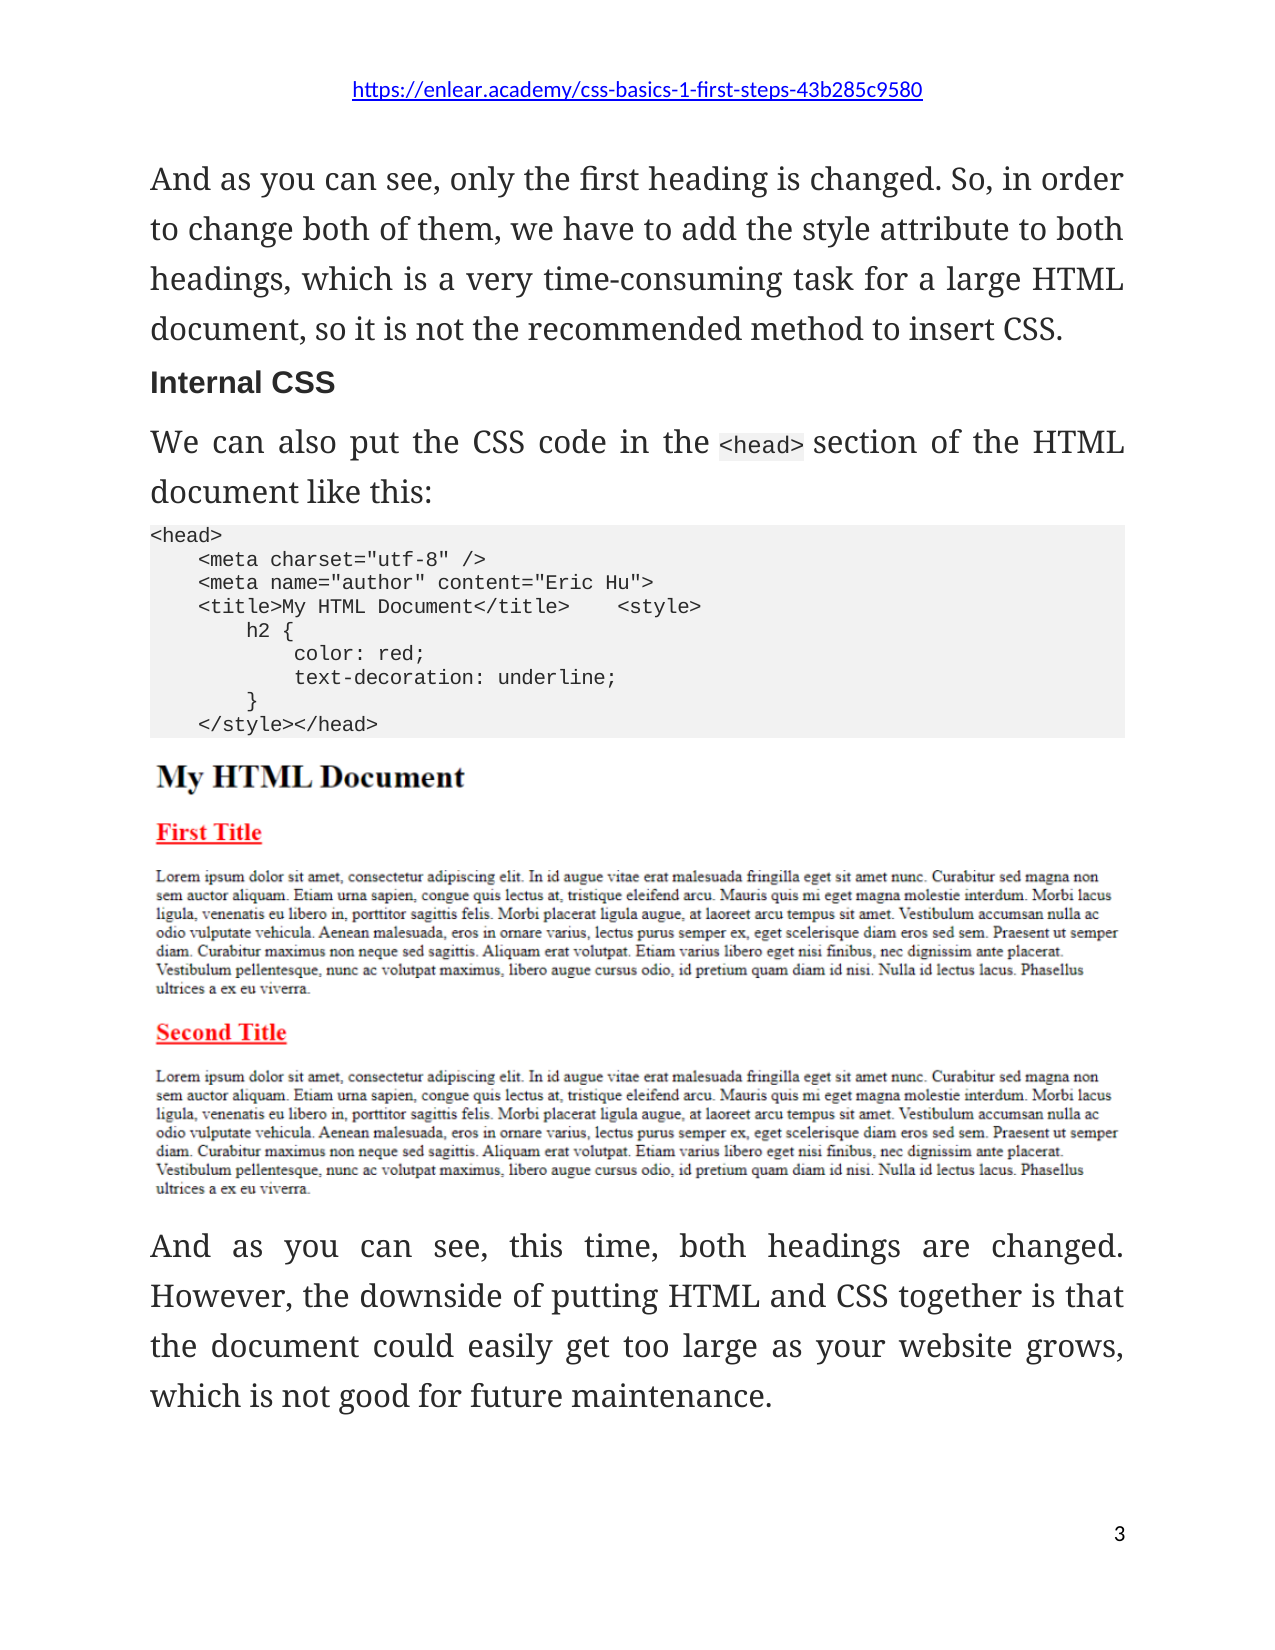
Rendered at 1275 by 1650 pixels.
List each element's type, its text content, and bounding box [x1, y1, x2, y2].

text Internal CSS [150, 362, 1125, 400]
text We can also put the CSS code in the <head> section of the HTML document like this: [150, 412, 1125, 512]
text And as you can see, only the first heading is changed. So, in order to change both of them, we have to add the style attribute to both headings, which is a very time-consuming task for a large HTML document, so it is not the recommended method to insert CSS. [150, 150, 1125, 350]
text <head> <meta charset="utf-8" /> <meta name="author" content="Eric Hu"> <title>My HTML Document</title> <style> h2 { color: red; text-decoration: underline; } </style></head> [150, 525, 1125, 738]
picture [150, 750, 1125, 1205]
text And as you can see, this time, both headings are changed. However, the downside of putting HTML and CSS together is that the document could easily get too large as your website grows, which is not good for future maintenance. [150, 1217, 1125, 1417]
